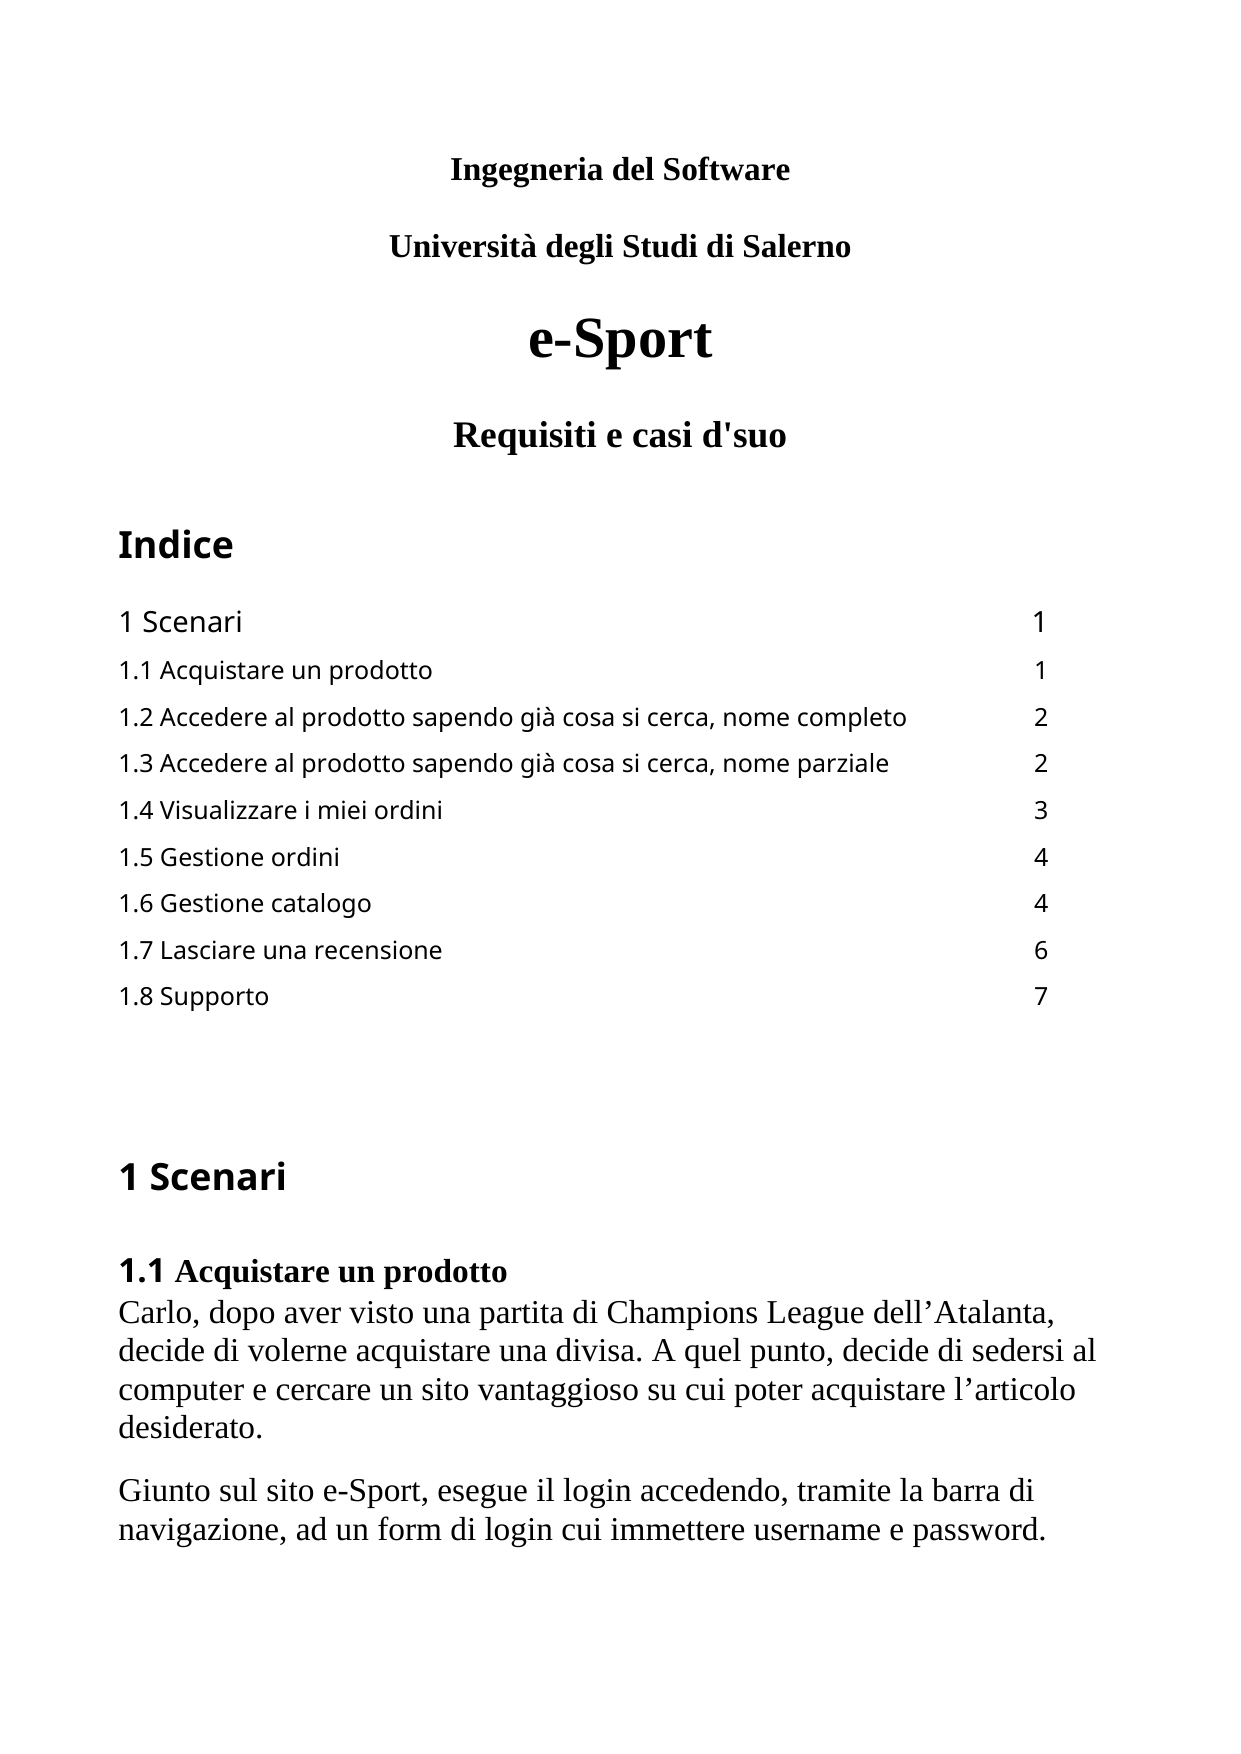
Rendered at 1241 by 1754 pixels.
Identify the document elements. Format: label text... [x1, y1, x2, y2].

text Università degli Studi di Salerno [118, 226, 1122, 264]
text Carlo, dopo aver visto una partita di Champions League dell’Atalanta, decide di volerne acquistare una divisa. A quel punto, decide di sedersi al computer e cercare un sito vantaggioso su cui poter acquistare l’articolo desiderato. [118, 1292, 1122, 1446]
text Giunto sul sito e-Sport, esegue il login accedendo, tramite la barra di navigazione, ad un form di login cui immettere username e password. [118, 1471, 1122, 1547]
text e-Sport [118, 303, 1122, 370]
text Ingegneria del Software [118, 149, 1122, 188]
text Indice [118, 518, 1122, 569]
text 1.2 Accedere al prodotto sapendo già cosa si cerca, nome completo 2 [118, 699, 1122, 734]
text 1.1 Acquistare un prodotto [118, 1247, 1122, 1292]
text 1 Scenari 1 [118, 601, 1122, 641]
text 1.7 Lasciare una recensione 6 [118, 932, 1122, 966]
text 1.4 Visualizzare i miei ordini 3 [118, 793, 1122, 827]
text 1 Scenari [118, 1151, 1122, 1202]
text Requisiti e casi d'suo [118, 413, 1122, 456]
text 1.8 Supporto 7 [118, 979, 1122, 1013]
text 1.5 Gestione ordini 4 [118, 839, 1122, 873]
text 1.6 Gestione catalogo 4 [118, 886, 1122, 920]
text 1.3 Accedere al prodotto sapendo già cosa si cerca, nome parziale 2 [118, 746, 1122, 780]
text 1.1 Acquistare un prodotto 1 [118, 653, 1122, 687]
